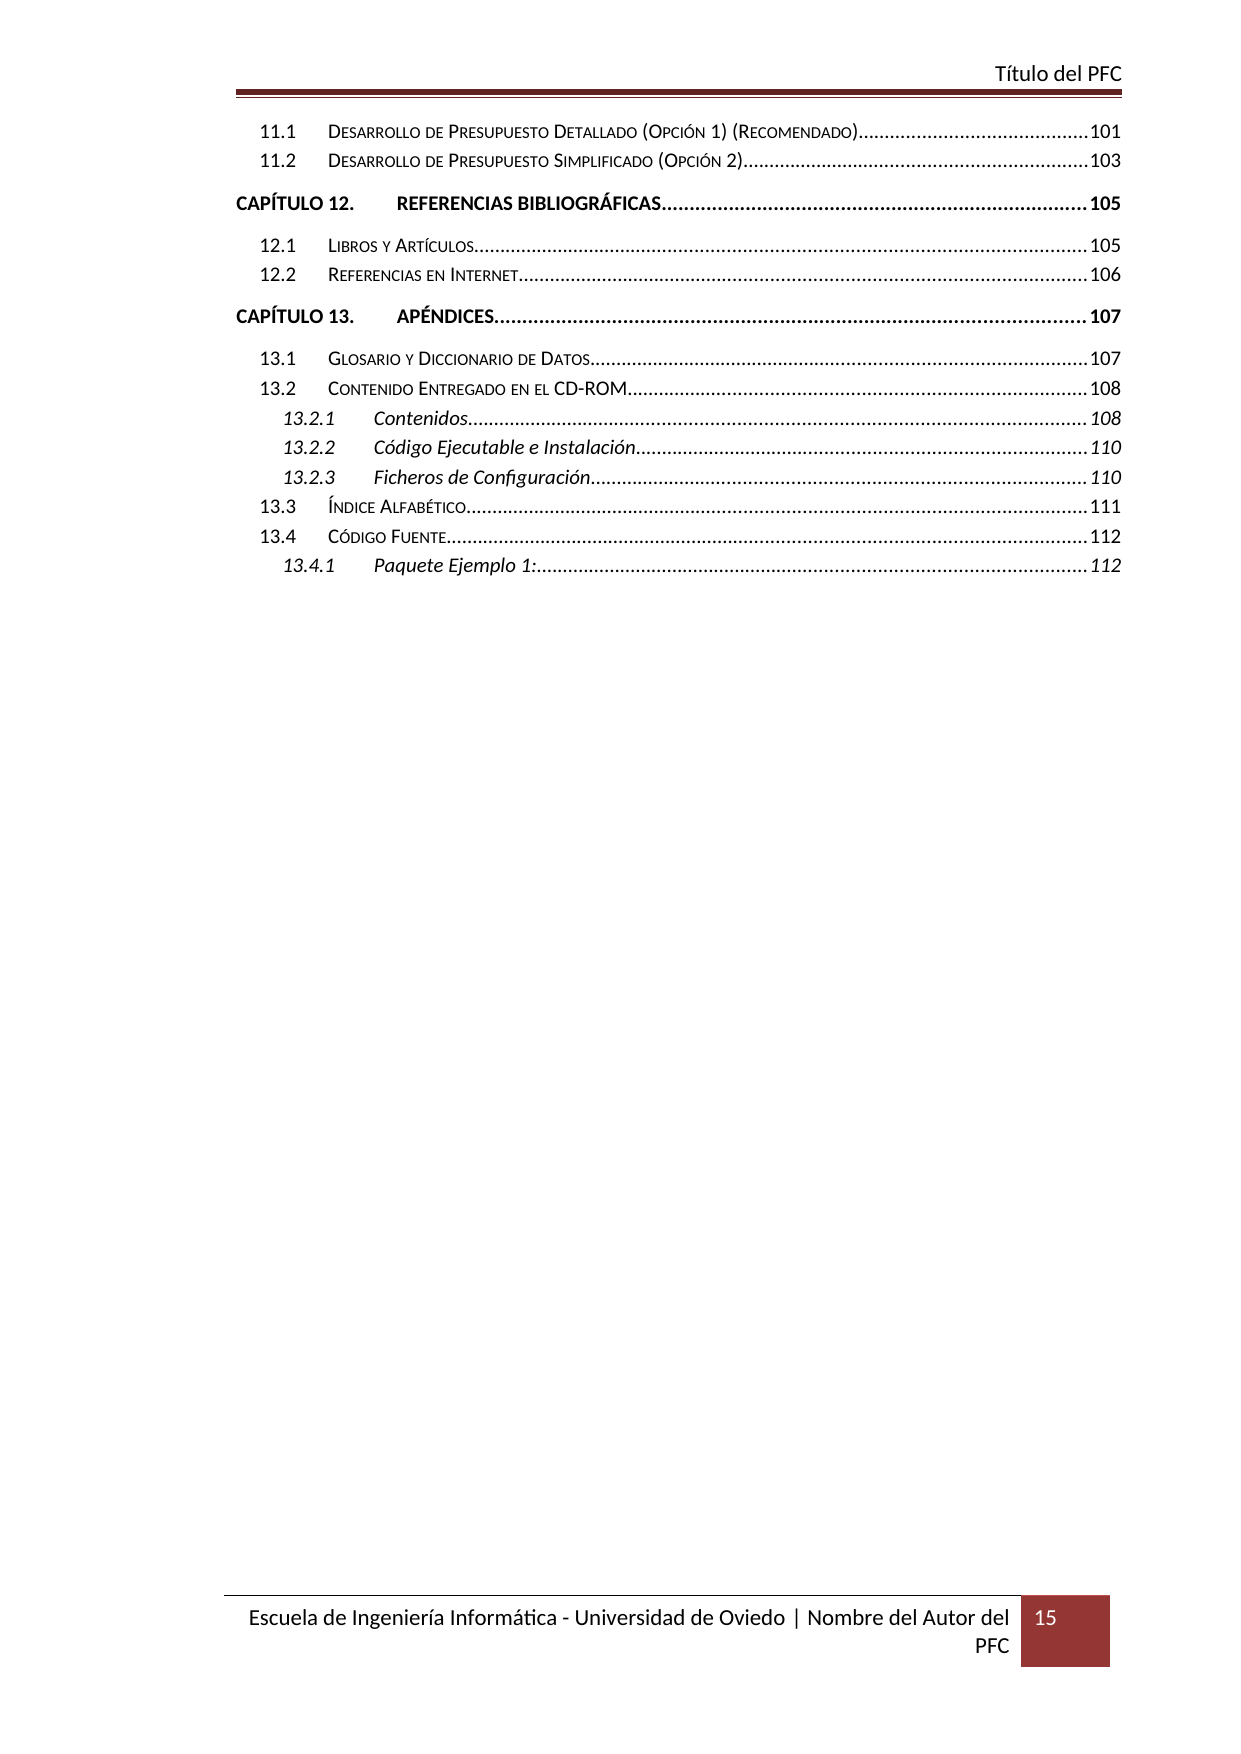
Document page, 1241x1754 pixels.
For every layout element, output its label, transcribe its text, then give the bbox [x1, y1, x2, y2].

text 12.1 Libros y Artículos 105 [259, 232, 1122, 257]
text 13.4.1 Paquete Ejemplo 1: 112 [282, 553, 1122, 578]
text 13.2.3 Ficheros de Configuración 110 [282, 464, 1122, 489]
text 13.3 Índice Alfabético 111 [259, 493, 1122, 519]
text 11.1 Desarrollo de Presupuesto Detallado (Opción 1) (Recomendado) 101 [259, 118, 1122, 143]
text 11.2 Desarrollo de Presupuesto Simplificado (Opción 2) 103 [259, 148, 1122, 173]
text 12.2 Referencias en Internet 106 [259, 261, 1122, 287]
text 13.1 Glosario y Diccionario de Datos 107 [259, 346, 1122, 371]
text 13.4 Código Fuente 112 [259, 523, 1122, 548]
text 13.2.1 Contenidos 108 [282, 405, 1122, 430]
text Capítulo 12. Referencias Bibliográficas 105 [236, 190, 1122, 215]
text 13.2 Contenido Entregado en el CD-ROM 108 [259, 375, 1122, 401]
text 13.2.2 Código Ejecutable e Instalación 110 [282, 434, 1122, 460]
text Capítulo 13. Apéndices 107 [236, 303, 1122, 329]
